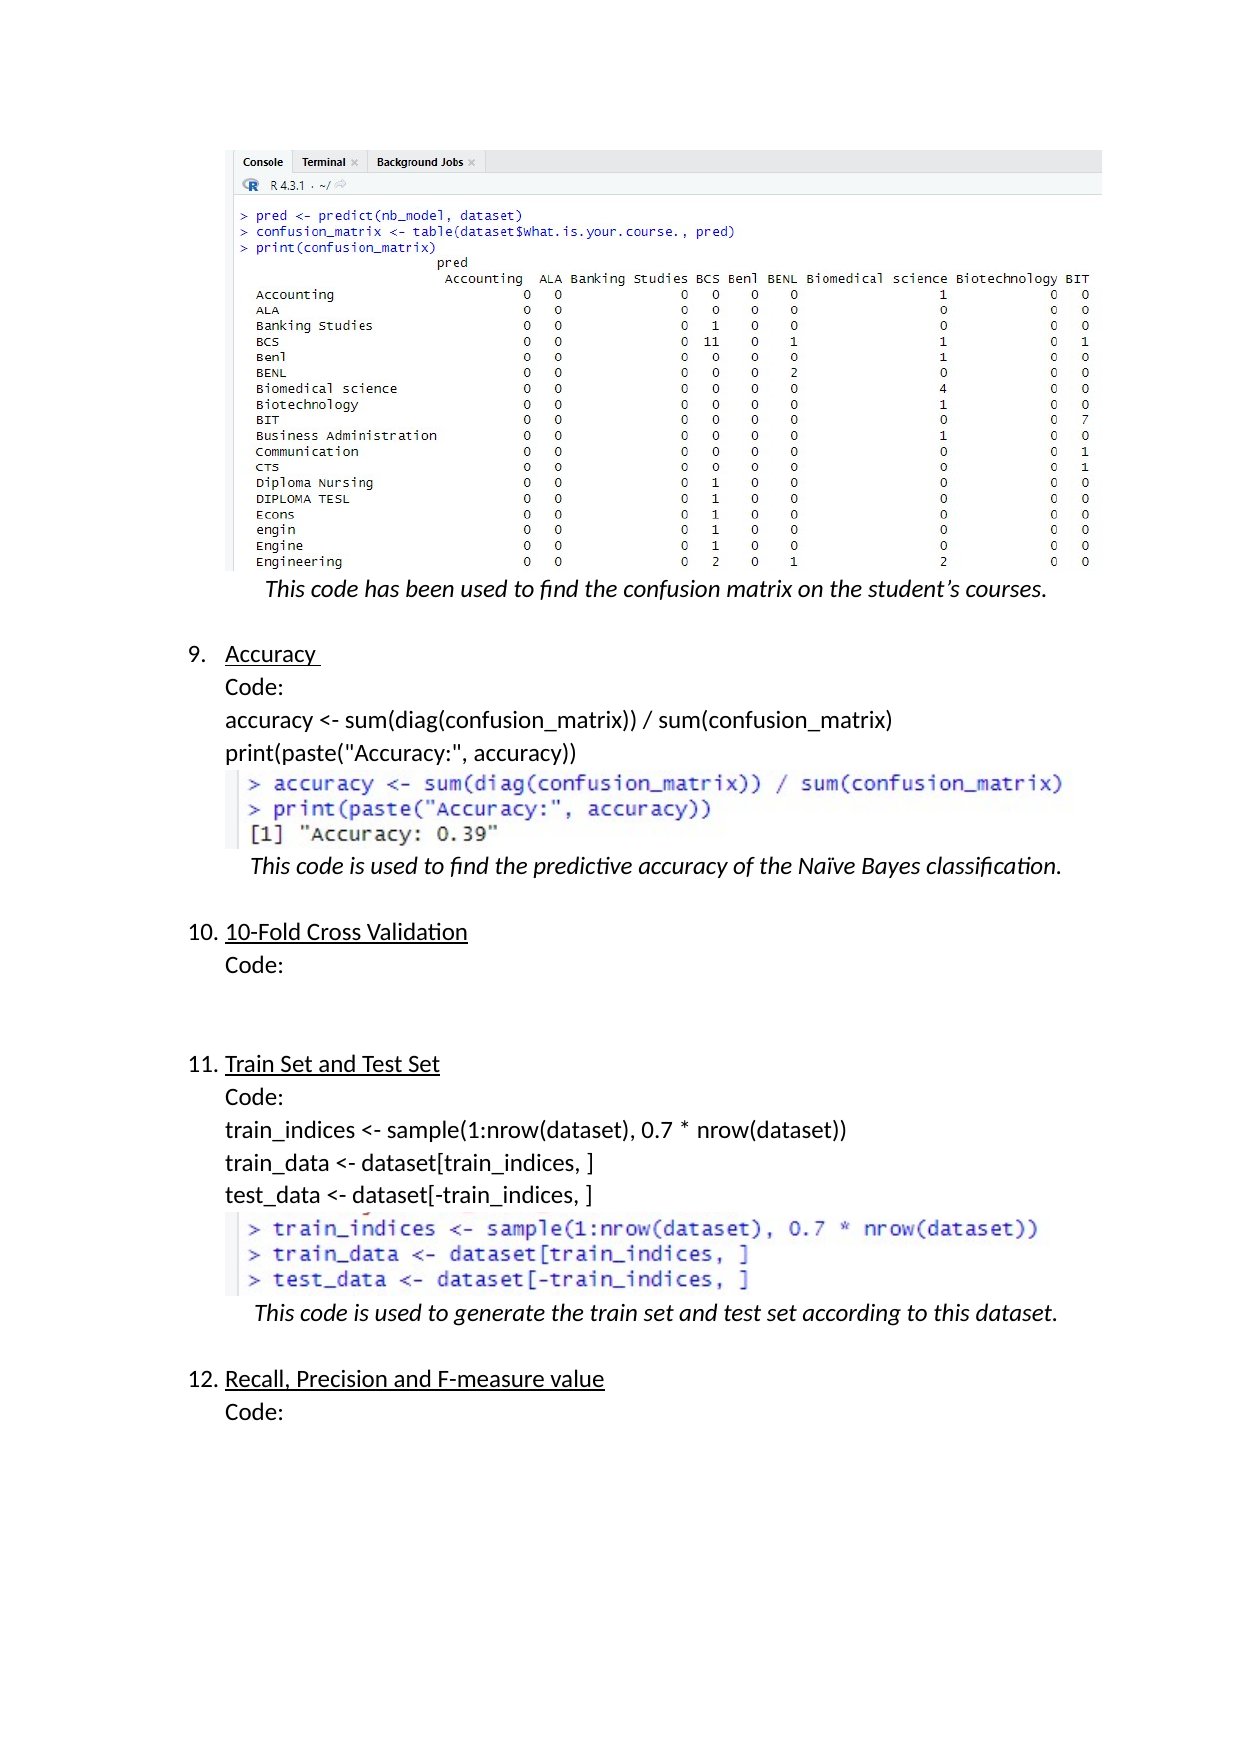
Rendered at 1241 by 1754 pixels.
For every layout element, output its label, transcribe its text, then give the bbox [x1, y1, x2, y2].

list train_data <- dataset[train_indices, ] [225, 1147, 1090, 1177]
list This code is used to find the predictive accuracy of the Naïve Bayes classification. [225, 851, 1090, 881]
list Recall, Precision and F-measure value [187, 1363, 1090, 1394]
list 10-Fold Cross Validation [187, 916, 1090, 947]
list Code: [225, 949, 1090, 980]
list accuracy <- sum(diag(confusion_matrix)) / sum(confusion_matrix) [225, 704, 1090, 735]
list This code has been used to find the confusion matrix on the student’s courses. [225, 573, 1090, 603]
list Accuracy [187, 638, 1090, 669]
list print(paste("Accuracy:", accuracy)) [225, 737, 1090, 768]
list Train Set and Test Set [187, 1048, 1090, 1078]
list Code: [225, 1081, 1090, 1111]
list This code is used to generate the train set and test set according to this dataset. [225, 1298, 1090, 1328]
picture [225, 150, 1103, 571]
list train_indices <- sample(1:nrow(dataset), 0.7 * nrow(dataset)) [225, 1114, 1090, 1144]
list Code: [225, 1396, 1090, 1427]
list test_data <- dataset[-train_indices, ] [225, 1180, 1090, 1210]
list Code: [225, 671, 1090, 702]
picture [225, 1212, 1050, 1296]
picture [225, 770, 1074, 849]
